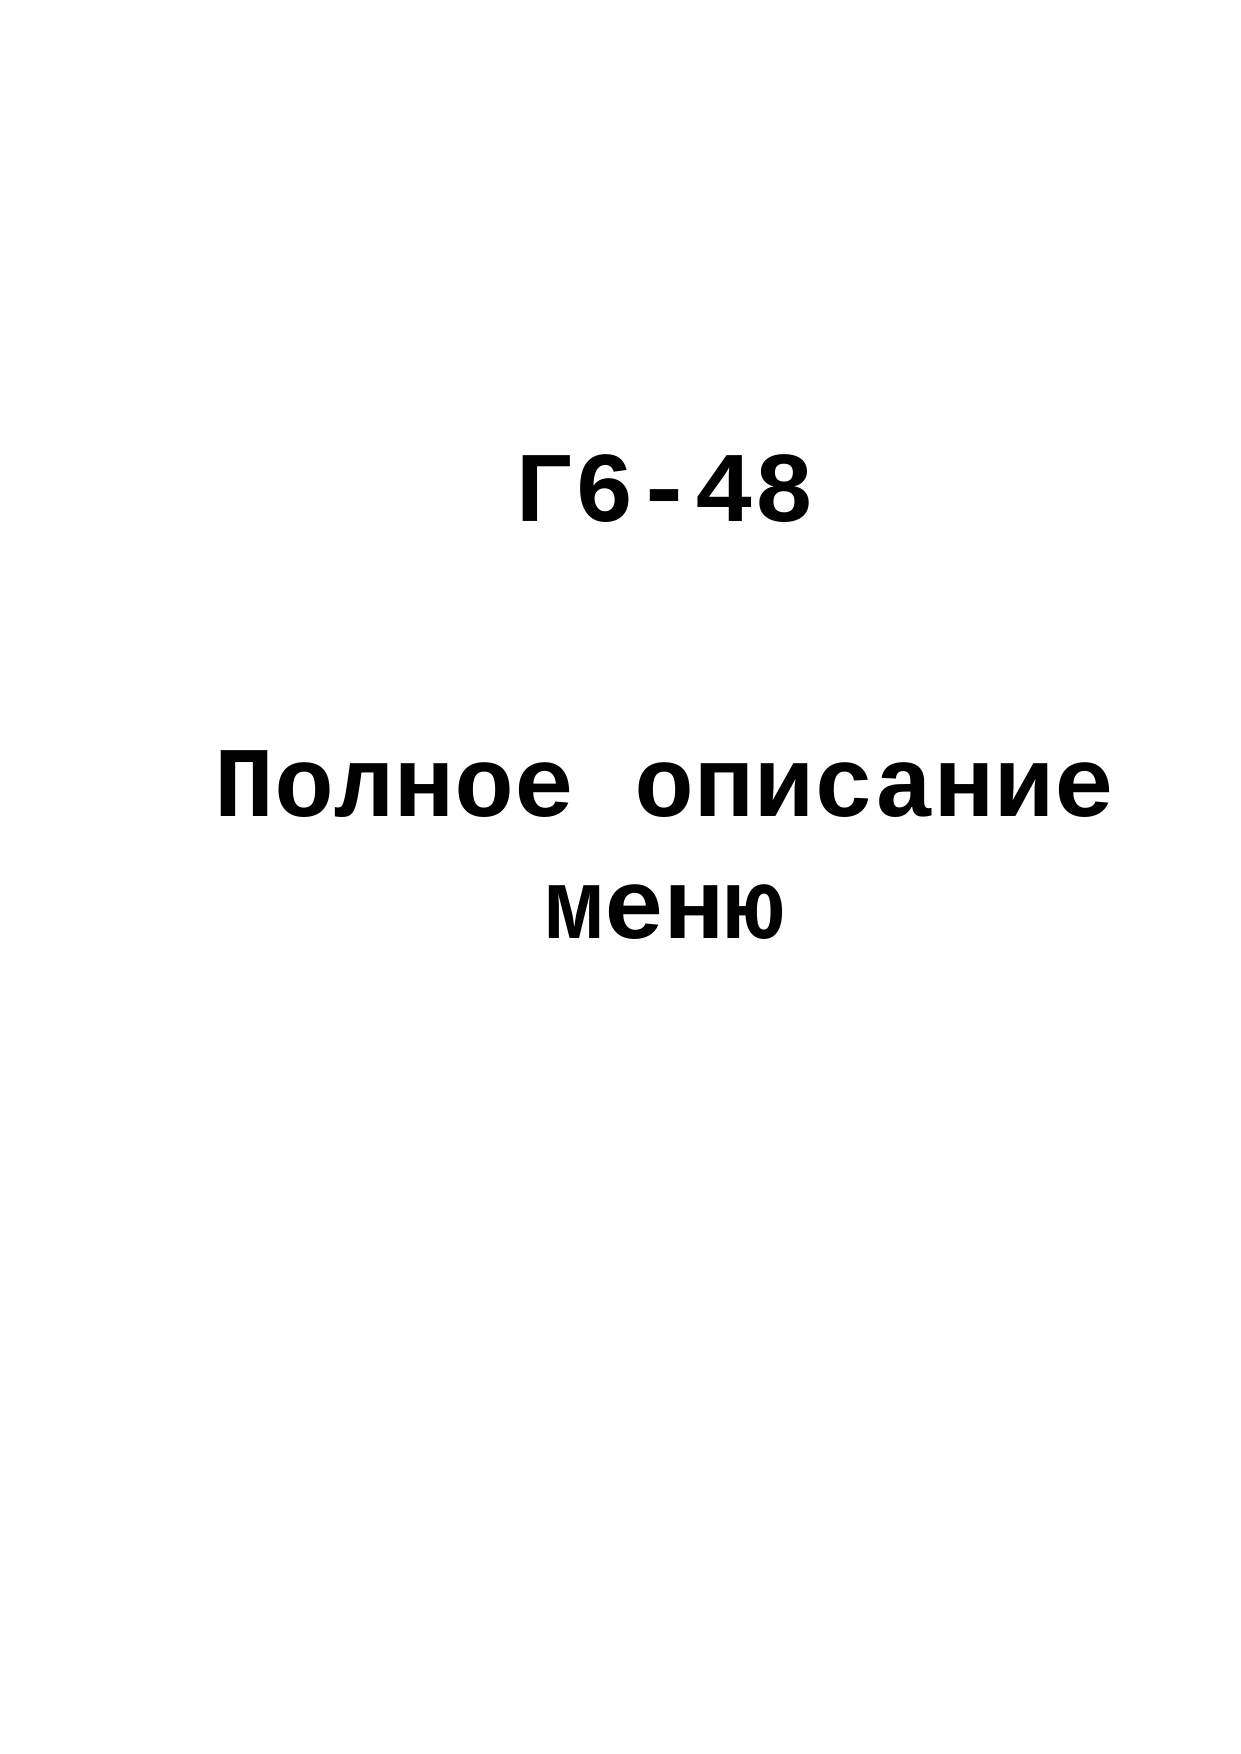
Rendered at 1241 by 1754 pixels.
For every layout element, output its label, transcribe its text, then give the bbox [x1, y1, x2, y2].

subtitle Г6-48 [177, 438, 1152, 551]
subtitle Полное описание меню [177, 733, 1152, 968]
